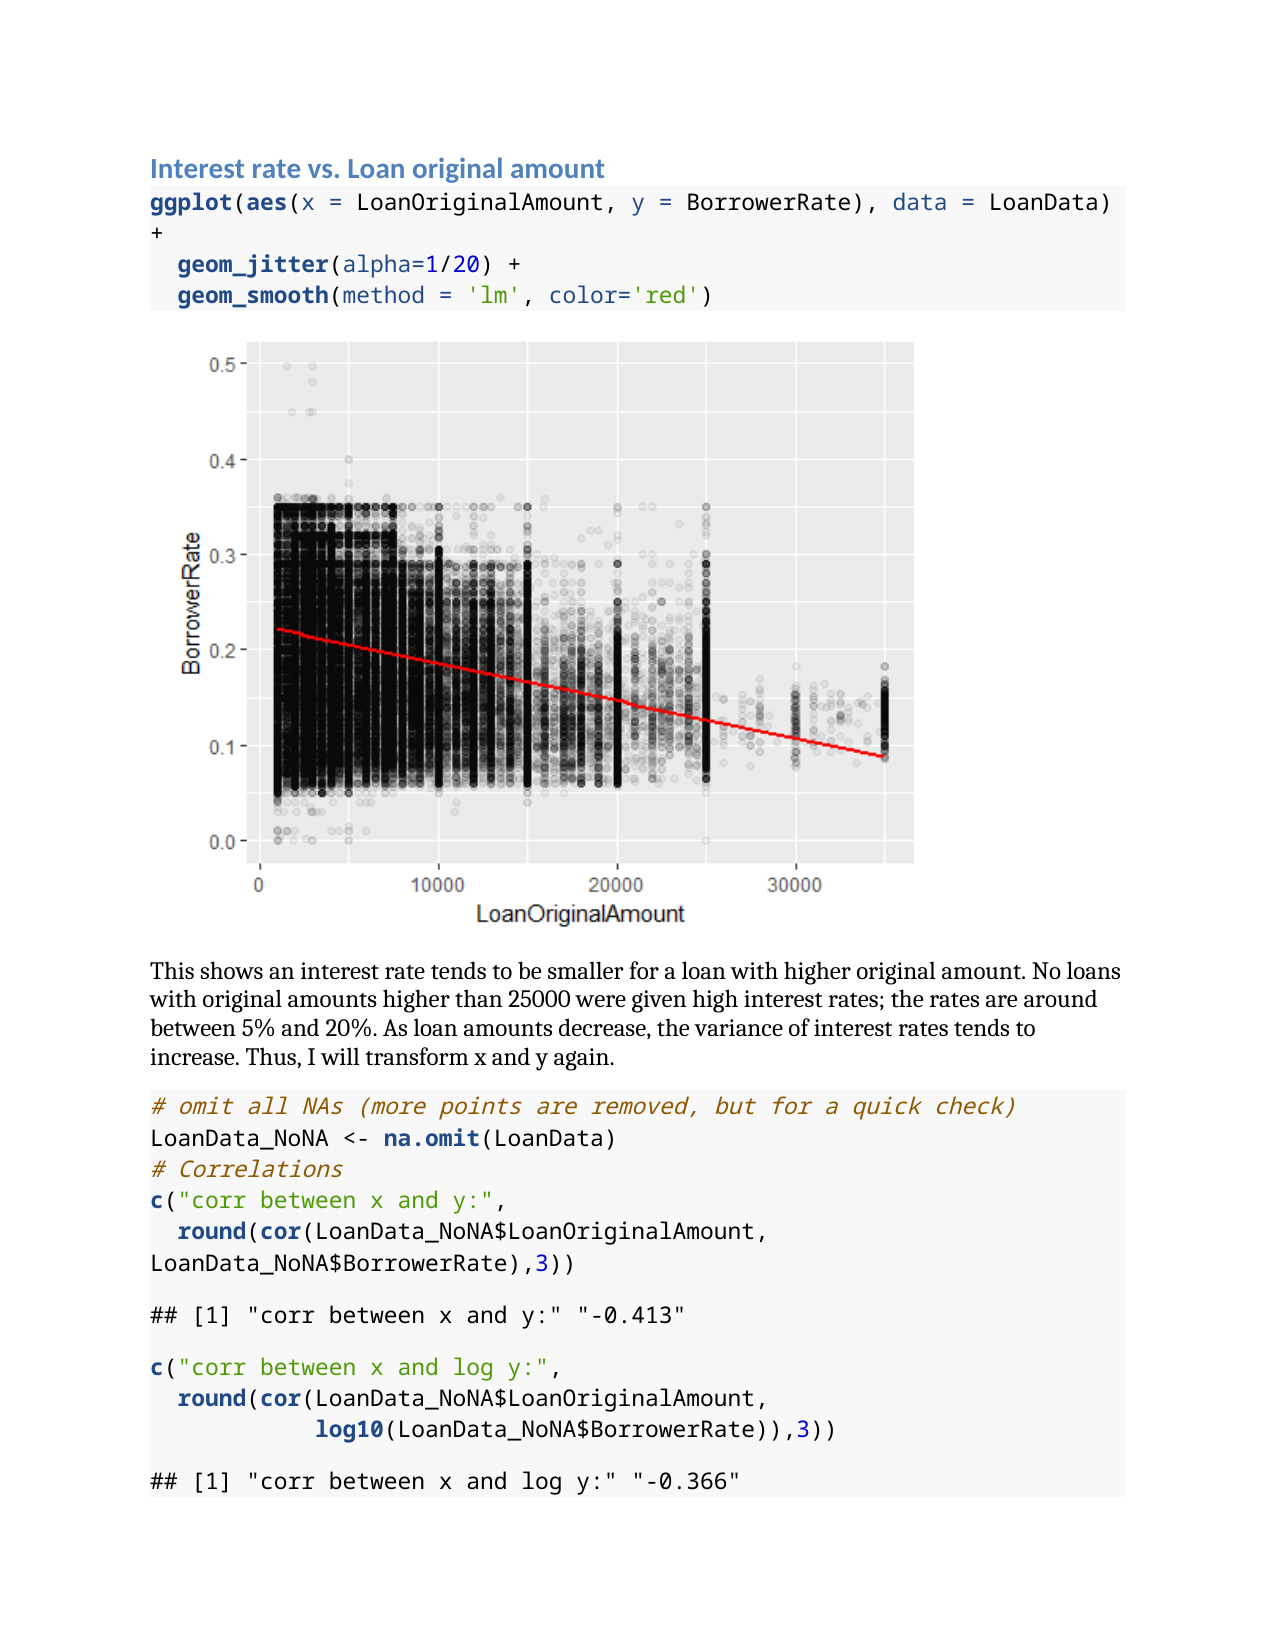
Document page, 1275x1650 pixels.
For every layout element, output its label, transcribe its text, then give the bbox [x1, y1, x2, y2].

text ## [1] "corr between x and log y:" "-0.366" [150, 1465, 1125, 1497]
text ## [1] "corr between x and y:" "-0.413" [150, 1299, 1125, 1330]
text c("corr between x and log y:", round(cor(LoanData_NoNA$LoanOriginalAmount, log10(LoanData_NoNA$BorrowerRate)),3)) [562, 1351, 1125, 1444]
text # omit all NAs (more points are removed, but for a quick check) LoanData_NoNA <- na.omit(LoanData) # Correlations c("corr between x and y:", round(cor(LoanData_NoNA$LoanOriginalAmount, LoanData_NoNA$BorrowerRate),3)) [342, 1090, 1125, 1278]
text ggplot(aes(x = LoanOriginalAmount, y = BorrowerRate), data = LoanData) + geom_jitter(alpha=1/20) + geom_smooth(method = 'lm', color='red') [164, 186, 1125, 311]
subtitle Interest rate vs. Loan original amount [150, 150, 1125, 186]
text This shows an interest rate tends to be smaller for a loan with higher original amount. No loans with original amounts higher than 25000 were given high interest rates; the rates are around between 5% and 20%. As loan amounts decrease, the variance of interest rates tends to increase. Thus, I will transform x and y again. [150, 957, 1125, 1072]
picture [168, 331, 927, 938]
